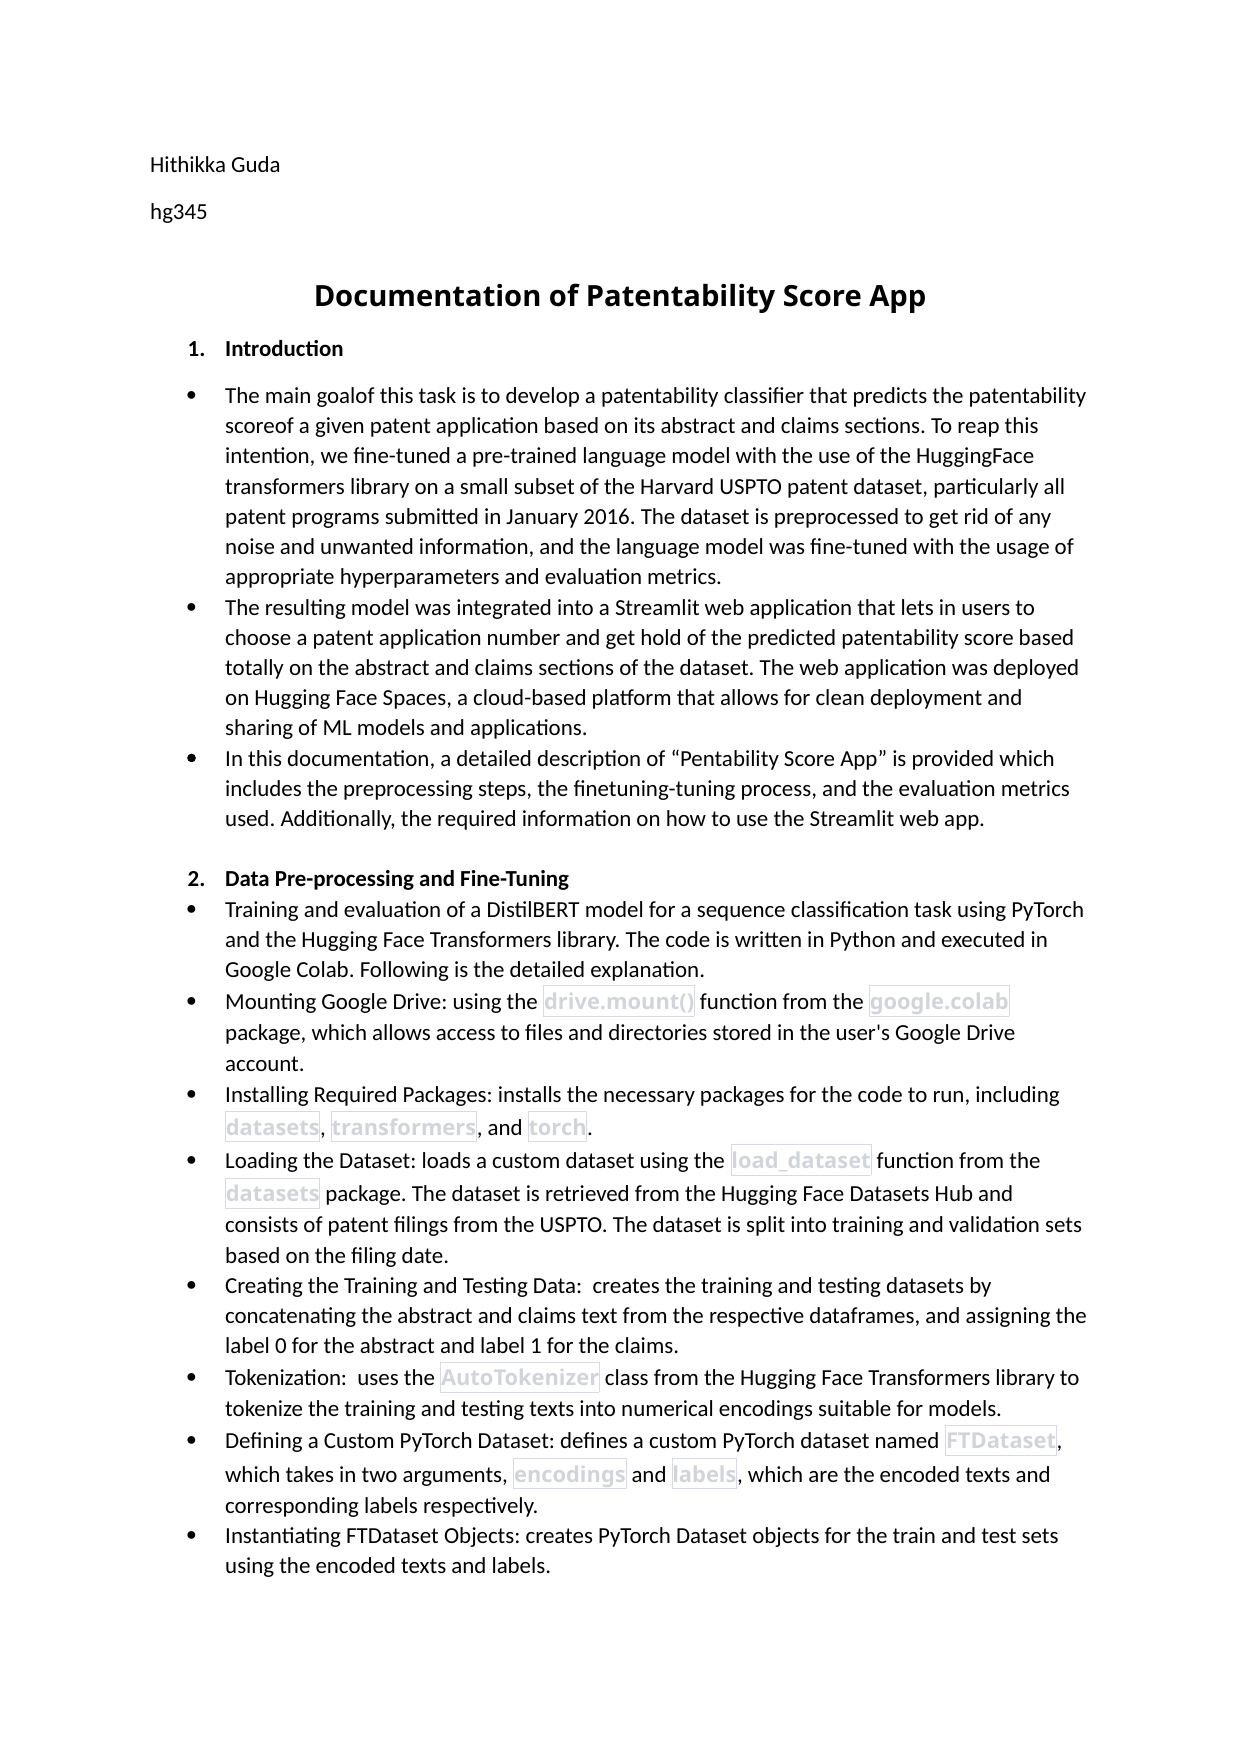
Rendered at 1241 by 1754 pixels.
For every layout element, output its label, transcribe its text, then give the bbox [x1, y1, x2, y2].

list Data Pre-processing and Fine-Tuning [187, 864, 1090, 893]
list Training and evaluation of a DistilBERT model for a sequence classification task using PyTorch and the Hugging Face Transformers library. The code is written in Python and executed in Google Colab. Following is the detailed explanation. [187, 895, 1090, 983]
list Loading the Dataset: loads a custom dataset using the load_dataset function from the datasets package. The dataset is retrieved from the Hugging Face Datasets Hub and consists of patent filings from the USPTO. The dataset is split into training and validation sets based on the filing date. [187, 1144, 1090, 1269]
text Documentation of Patentability Score App [150, 244, 1090, 314]
list Introduction [187, 334, 1090, 362]
list Creating the Training and Testing Data: creates the training and testing datasets by concatenating the abstract and claims text from the respective dataframes, and assigning the label 0 for the abstract and label 1 for the claims. [187, 1271, 1090, 1359]
list Installing Required Packages: installs the necessary packages for the code to run, including datasets, transformers, and torch. [187, 1079, 1090, 1142]
list In this documentation, a detailed description of “Pentability Score App” is provided which includes the preprocessing steps, the finetuning-tuning process, and the evaluation metrics used. Additionally, the required information on how to use the Streamlit web app. [187, 744, 1090, 832]
list Instantiating FTDataset Objects: creates PyTorch Dataset objects for the train and test sets using the encoded texts and labels. [187, 1521, 1090, 1579]
text hg345 [150, 197, 1090, 225]
list Tokenization: uses the AutoTokenizer class from the Hugging Face Transformers library to tokenize the training and testing texts into numerical encodings suitable for models. [187, 1362, 1090, 1423]
list The resulting model was integrated into a Streamlit web application that lets in users to choose a patent application number and get hold of the predicted patentability score based totally on the abstract and claims sections of the dataset. The web application was deployed on Hugging Face Spaces, a cloud-based platform that allows for clean deployment and sharing of ML models and applications. [187, 593, 1090, 742]
list Mounting Google Drive: using the drive.mount() function from the google.colab package, which allows access to files and directories stored in the user's Google Drive account. [187, 985, 1090, 1077]
text Hithikka Guda [150, 150, 1090, 178]
list The main goalof this task is to develop a patentability classifier that predicts the patentability scoreof a given patent application based on its abstract and claims sections. To reap this intention, we fine-tuned a pre-trained language model with the use of the HuggingFace transformers library on a small subset of the Harvard USPTO patent dataset, particularly all patent programs submitted in January 2016. The dataset is preprocessed to get rid of any noise and unwanted information, and the language model was fine-tuned with the usage of appropriate hyperparameters and evaluation metrics. [187, 381, 1090, 591]
list Defining a Custom PyTorch Dataset: defines a custom PyTorch dataset named FTDataset, which takes in two arguments, encodings and labels, which are the encoded texts and corresponding labels respectively. [187, 1425, 1090, 1519]
